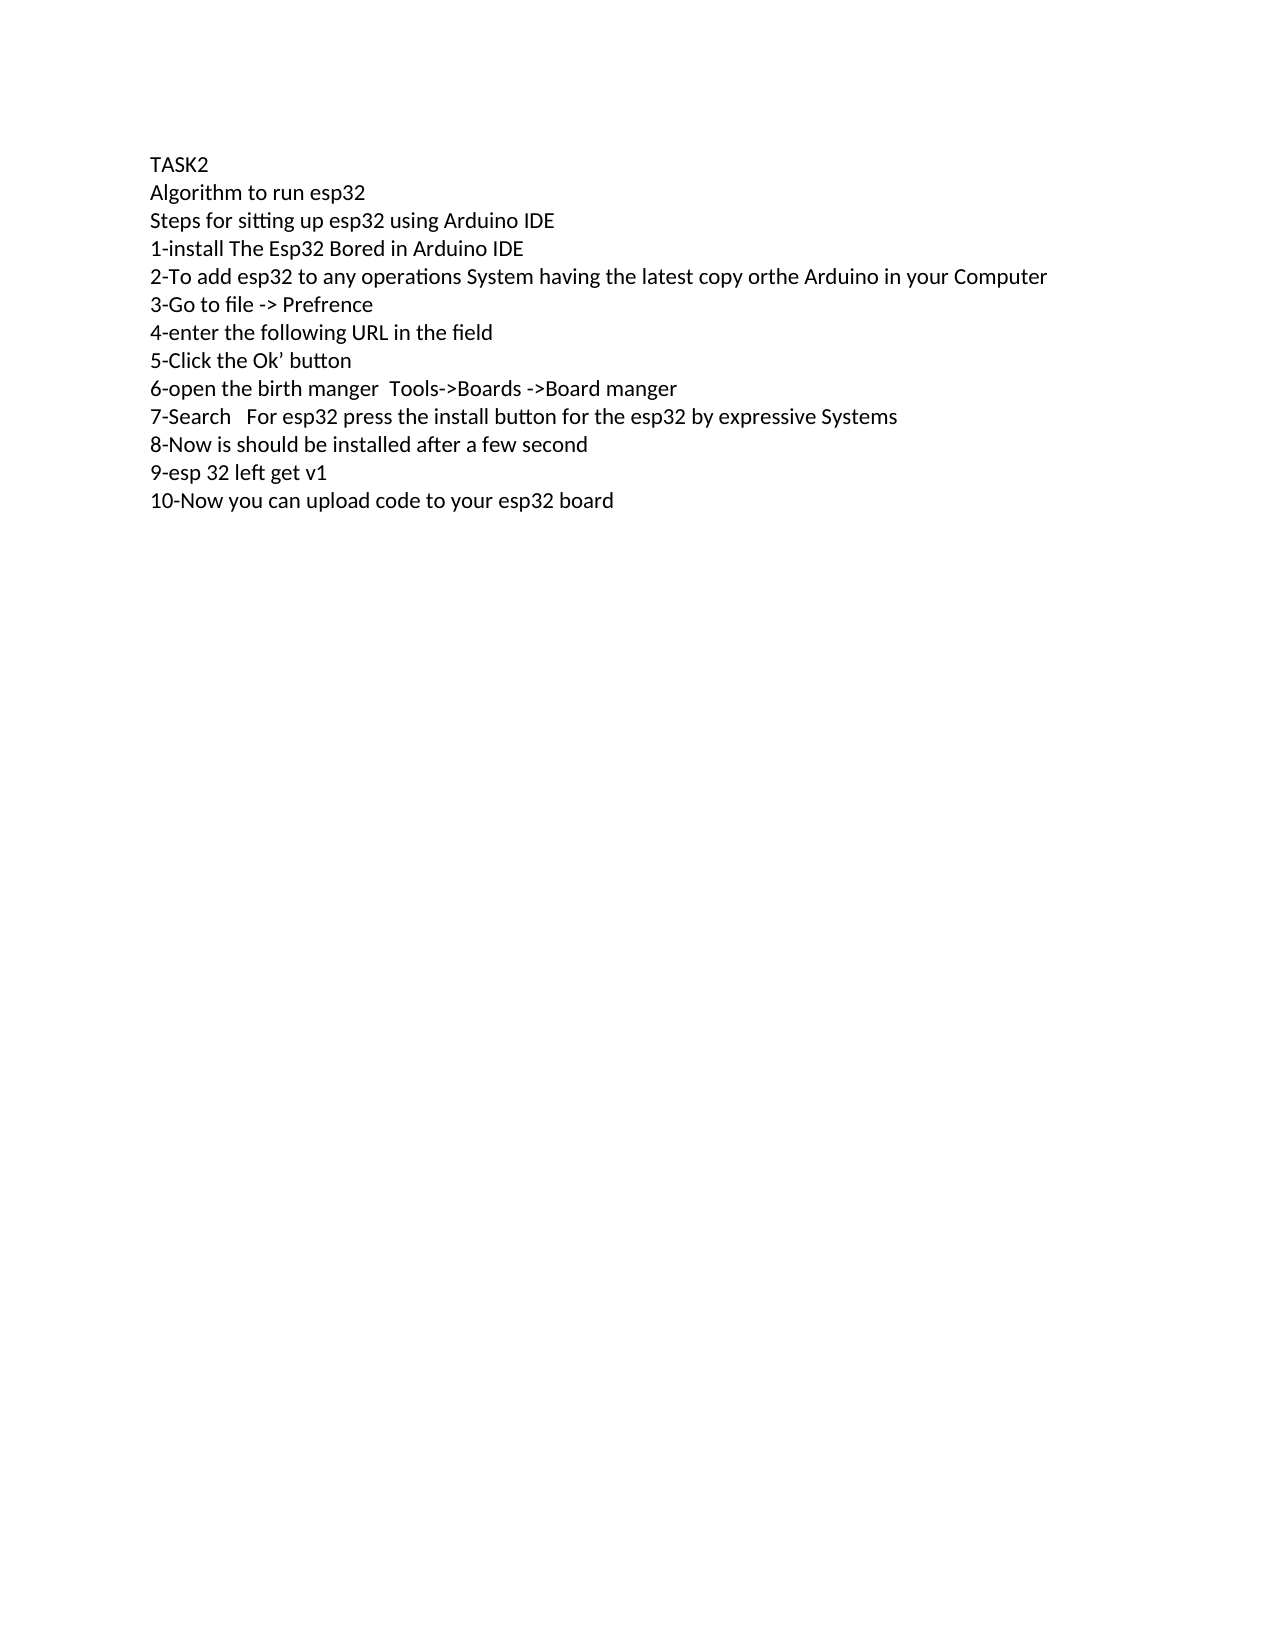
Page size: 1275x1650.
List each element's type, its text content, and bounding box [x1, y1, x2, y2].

text Algorithm to run esp32 [150, 178, 1125, 206]
text 7-Search For esp32 press the install button for the esp32 by expressive Systems [150, 402, 1125, 430]
text 6-open the birth manger Tools->Boards ->Board manger [150, 374, 1125, 402]
text 1-install The Esp32 Bored in Arduino IDE [150, 234, 1125, 262]
text 10-Now you can upload code to your esp32 board [150, 486, 1125, 514]
text 3-Go to file -> Prefrence [150, 290, 1125, 318]
text 5-Click the Ok’ button [150, 346, 1125, 374]
text TASK2 [150, 150, 1125, 178]
text 9-esp 32 left get v1 [150, 458, 1125, 486]
text 8-Now is should be installed after a few second [150, 430, 1125, 458]
text Steps for sitting up esp32 using Arduino IDE [150, 206, 1125, 234]
text 2-To add esp32 to any operations System having the latest copy orthe Arduino in your Computer [150, 262, 1125, 290]
text 4-enter the following URL in the field [150, 318, 1125, 346]
